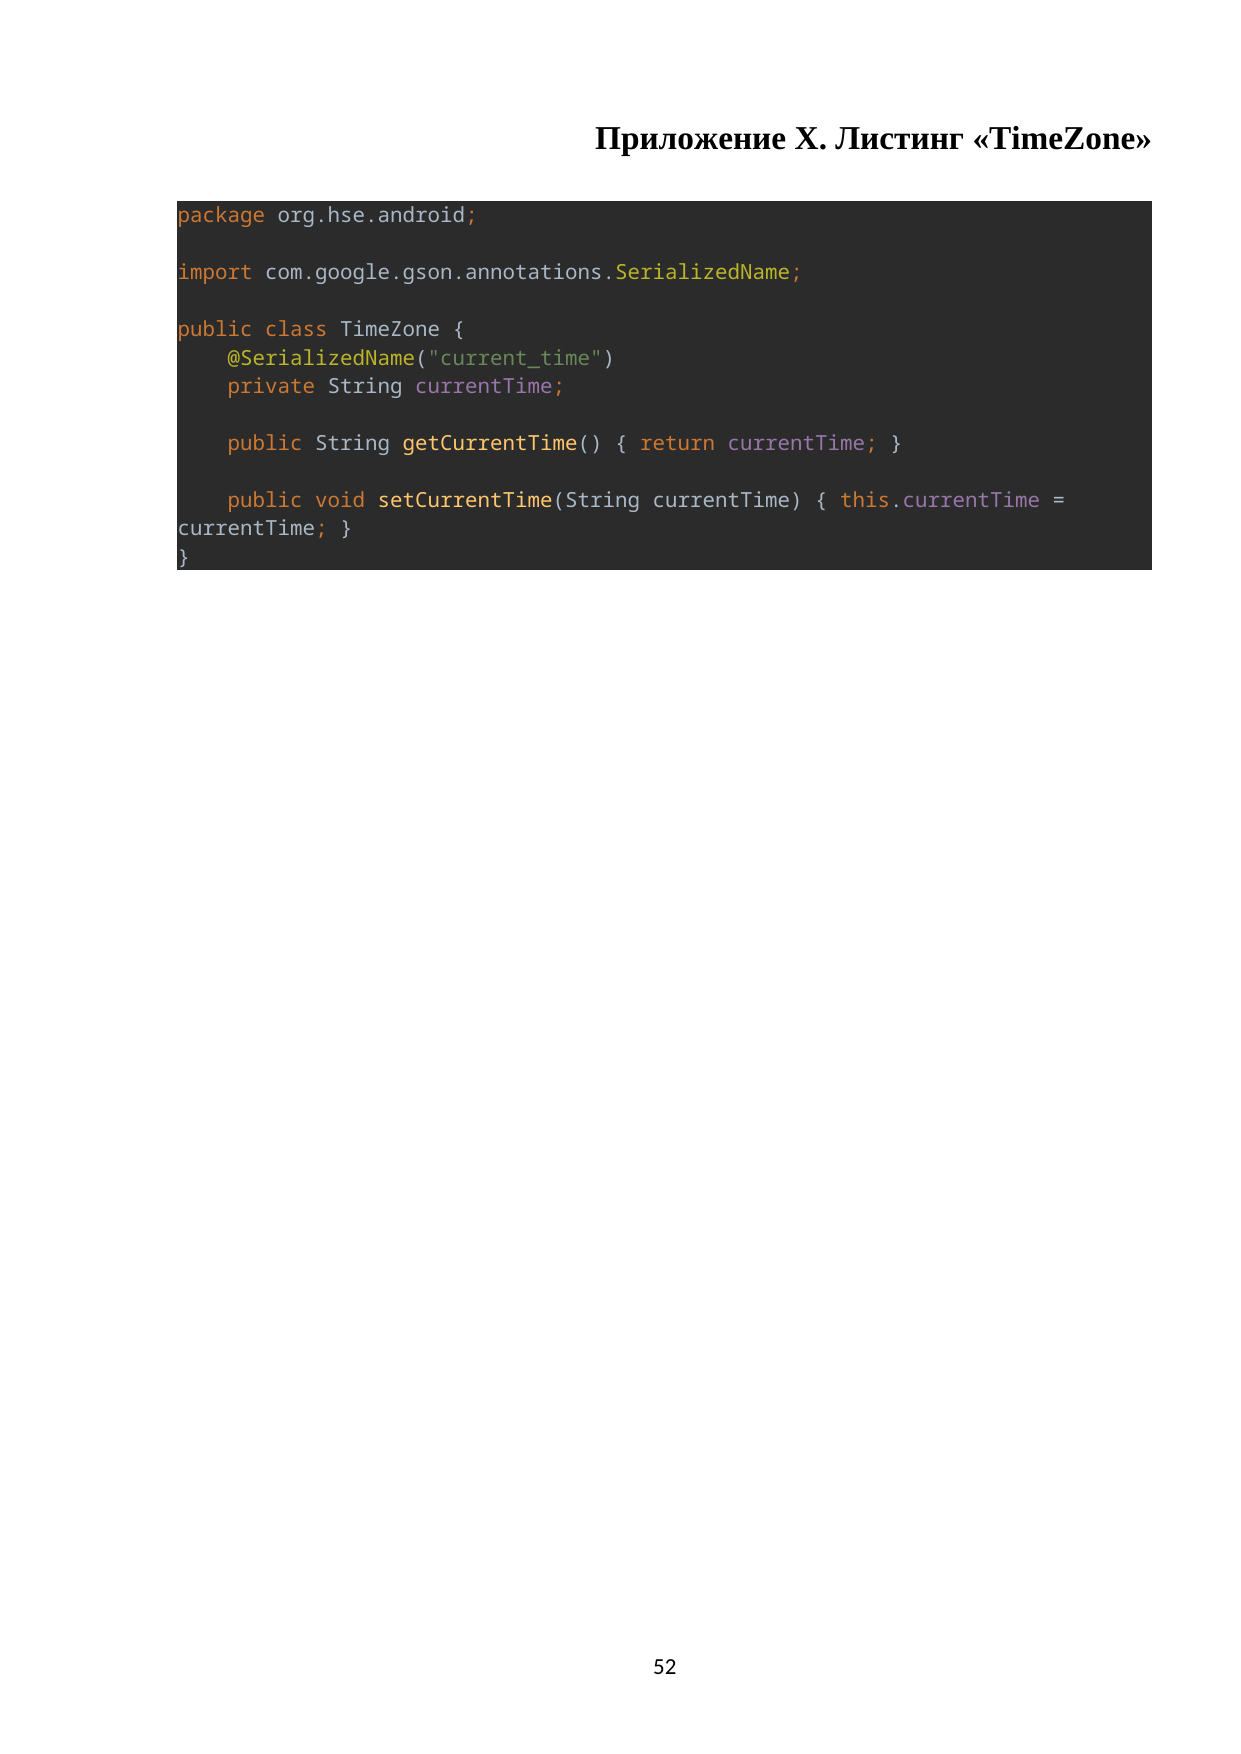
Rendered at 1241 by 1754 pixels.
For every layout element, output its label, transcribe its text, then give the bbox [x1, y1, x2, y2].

text package org.hse.android; import com.google.gson.annotations.SerializedName; public class TimeZone { @SerializedName("current_time") private String currentTime; public String getCurrentTime() { return currentTime; } public void setCurrentTime(String currentTime) { this.currentTime = currentTime; } } [177, 201, 1152, 570]
subtitle Приложение Х. Листинг «TimeZone» [177, 118, 1152, 156]
